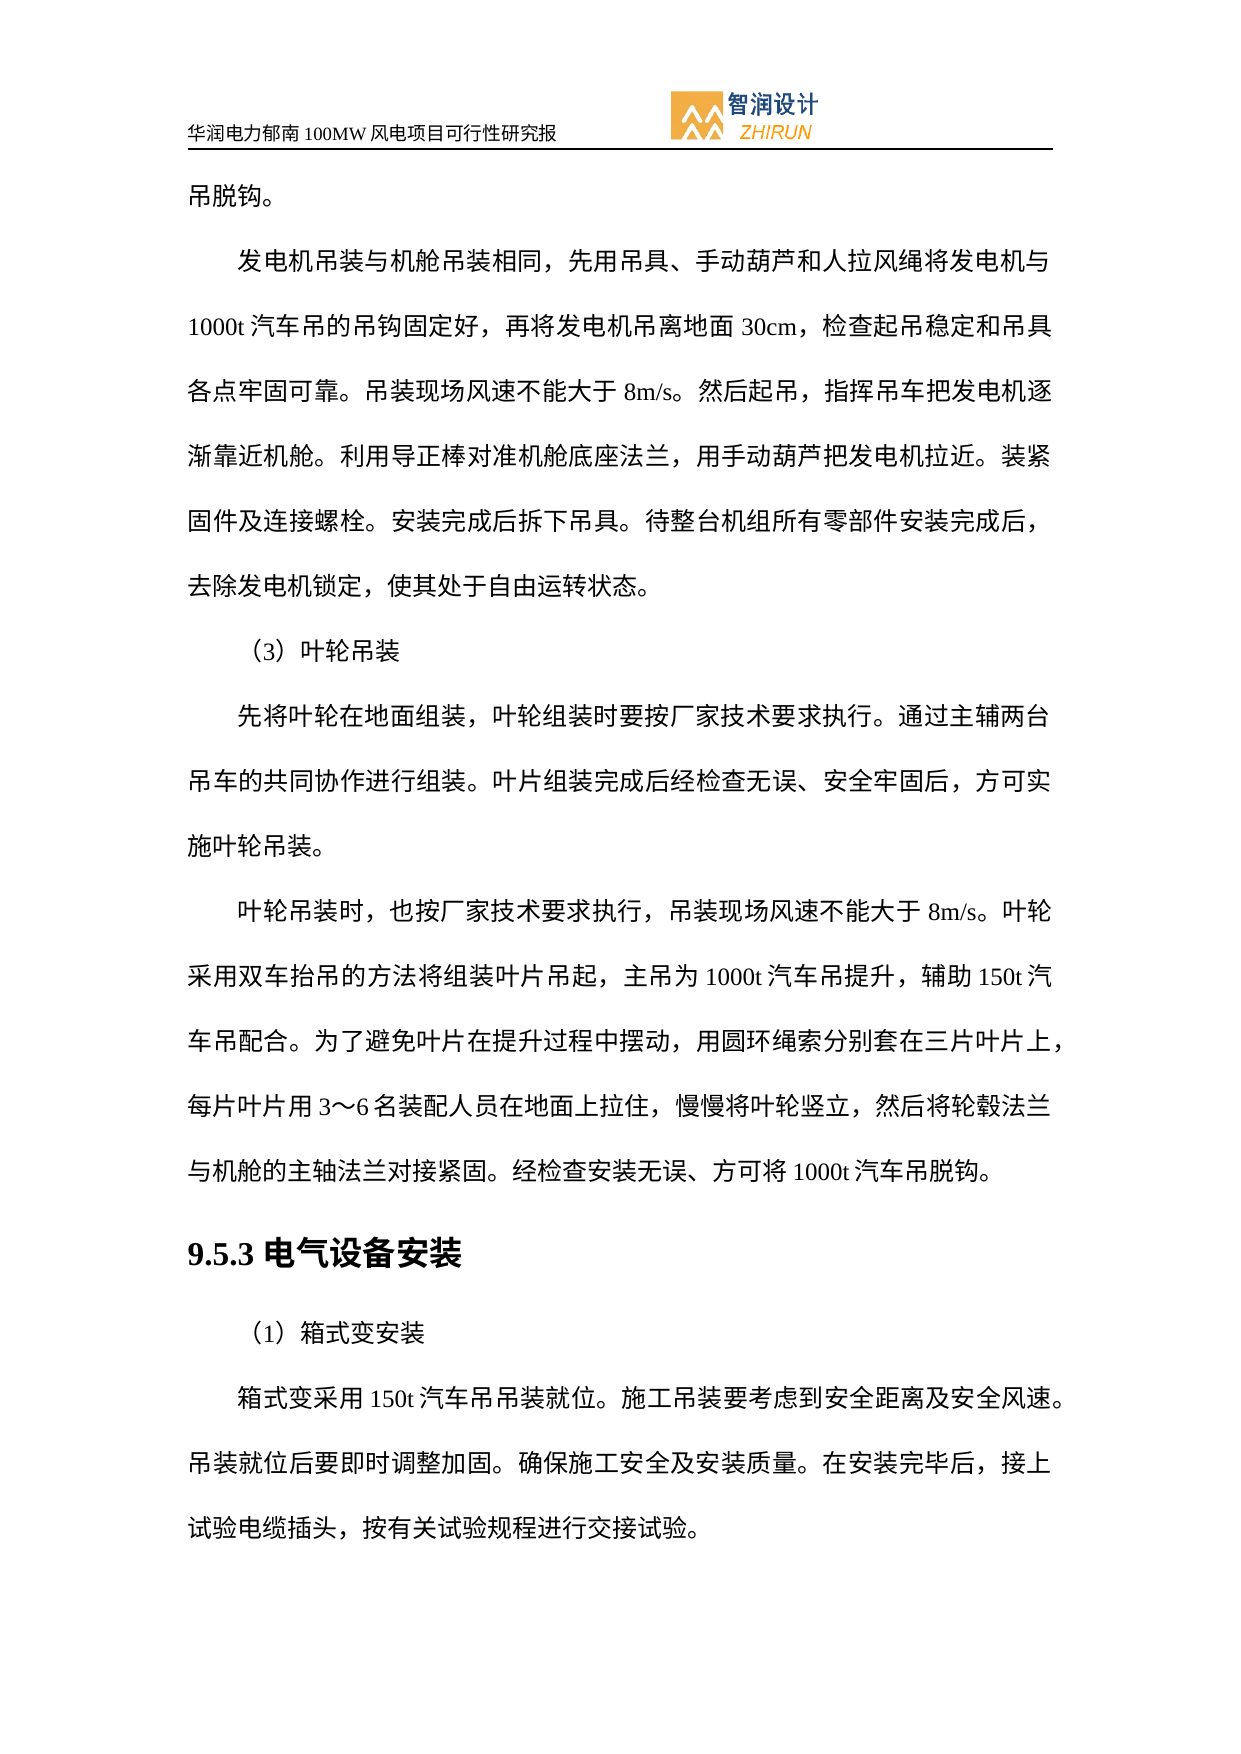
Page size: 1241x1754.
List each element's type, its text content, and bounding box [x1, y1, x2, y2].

text 箱式变采用150t汽车吊吊装就位。施工吊装要考虑到安全距离及安全风速。吊装就位后要即时调整加固。确保施工安全及安装质量。在安装完毕后，接上试验电缆插头，按有关试验规程进行交接试验。 [187, 1364, 1053, 1559]
text 按照厂家技术文件要求，将机舱的吊点用吊具与1000t汽车吊的吊钩固定好，并将用来调整固定方向位置的人拉风绳固定在机舱两侧，先将机舱吊离地面30cm，检查吊车的稳定性、制动性、可靠性。吊装现场风速不能大于8m/s。吊车起吊在空中将机舱与塔筒法兰进行对接，紧固螺栓后，方可将1000t汽车吊脱钩。 [187, 162, 1053, 227]
text （1）箱式变安装 [187, 1299, 1053, 1364]
text 发电机吊装与机舱吊装相同，先用吊具、手动葫芦和人拉风绳将发电机与1000t汽车吊的吊钩固定好，再将发电机吊离地面30cm，检查起吊稳定和吊具各点牢固可靠。吊装现场风速不能大于8m/s。然后起吊，指挥吊车把发电机逐渐靠近机舱。利用导正棒对准机舱底座法兰，用手动葫芦把发电机拉近。装紧固件及连接螺栓。安装完成后拆下吊具。待整台机组所有零部件安装完成后，去除发电机锁定，使其处于自由运转状态。 [187, 227, 1053, 617]
picture [671, 88, 819, 141]
text 9.5.3 电气设备安装 [187, 1218, 1053, 1283]
text 先将叶轮在地面组装，叶轮组装时要按厂家技术要求执行。通过主辅两台吊车的共同协作进行组装。叶片组装完成后经检查无误、安全牢固后，方可实施叶轮吊装。 [187, 682, 1053, 877]
text （3）叶轮吊装 [187, 617, 1053, 682]
text 叶轮吊装时，也按厂家技术要求执行，吊装现场风速不能大于8m/s。叶轮采用双车抬吊的方法将组装叶片吊起，主吊为1000t汽车吊提升，辅助150t汽车吊配合。为了避免叶片在提升过程中摆动，用圆环绳索分别套在三片叶片上，每片叶片用3～6名装配人员在地面上拉住，慢慢将叶轮竖立，然后将轮毂法兰与机舱的主轴法兰对接紧固。经检查安装无误、方可将1000t汽车吊脱钩。 [187, 877, 1053, 1202]
